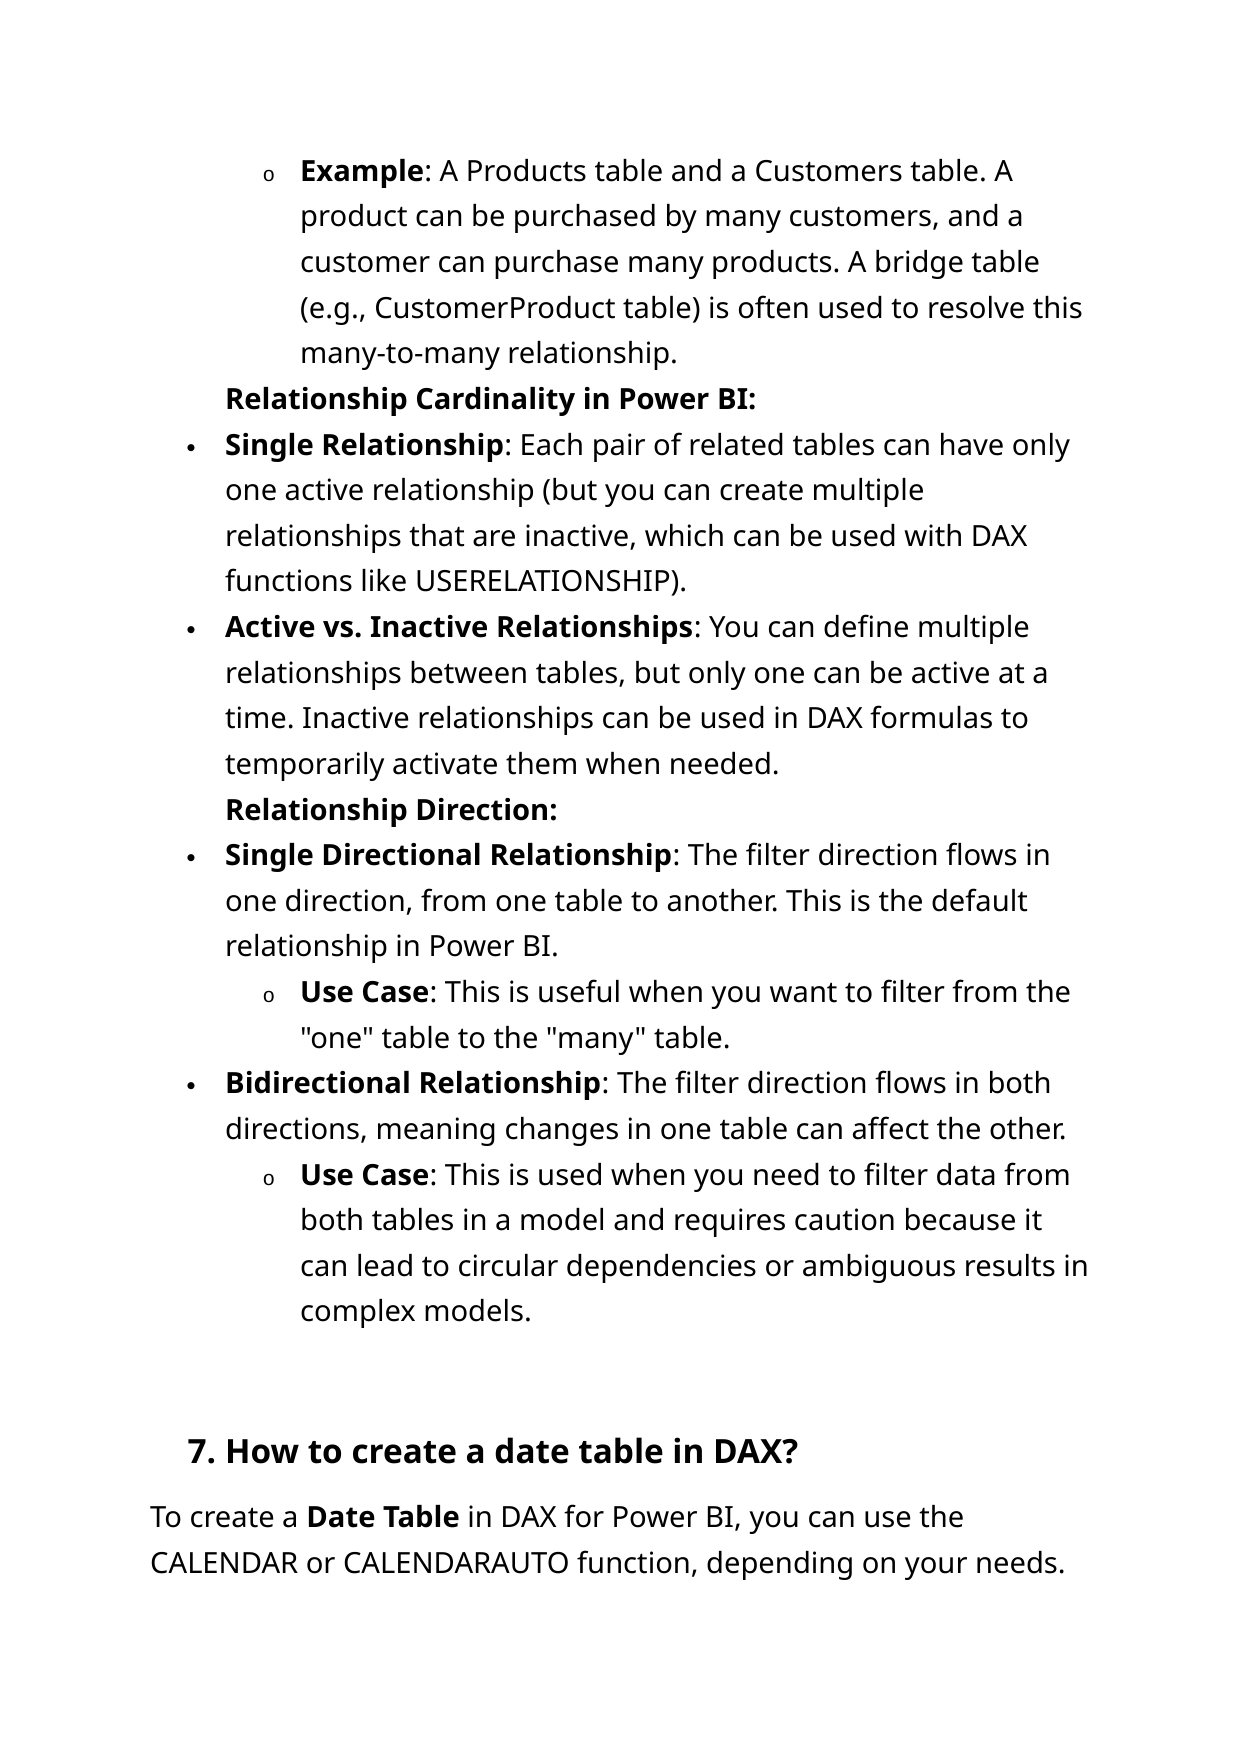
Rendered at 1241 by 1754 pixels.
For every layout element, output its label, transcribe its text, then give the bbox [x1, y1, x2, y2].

list Use Case: This is used when you need to filter data from both tables in a model and requires caution because it can lead to circular dependencies or ambiguous results in complex models. [262, 1154, 1090, 1330]
list Bidirectional Relationship: The filter direction flows in both directions, meaning changes in one table can affect the other. [187, 1062, 1090, 1148]
list Example: A Products table and a Customers table. A product can be purchased by many customers, and a customer can purchase many products. A bridge table (e.g., CustomerProduct table) is often used to resolve this many-to-many relationship. [262, 150, 1090, 372]
list Active vs. Inactive Relationships: You can define multiple relationships between tables, but only one can be active at a time. Inactive relationships can be used in DAX formulas to temporarily activate them when needed. [187, 606, 1090, 783]
list Single Directional Relationship: The filter direction flows in one direction, from one table to another. This is the default relationship in Power BI. [187, 834, 1090, 965]
list Single Relationship: Each pair of related tables can have only one active relationship (but you can create multiple relationships that are inactive, which can be used with DAX functions like USERELATIONSHIP). [187, 424, 1090, 600]
list Relationship Direction: [225, 789, 1090, 828]
list Relationship Cardinality in Power BI: [225, 378, 1090, 418]
text To create a Date Table in DAX for Power BI, you can use the CALENDAR or CALENDARAUTO function, depending on your needs. [150, 1496, 1090, 1582]
list Use Case: This is useful when you want to filter from the "one" table to the "many" table. [262, 971, 1090, 1057]
list How to create a date table in DAX? [187, 1427, 1090, 1473]
